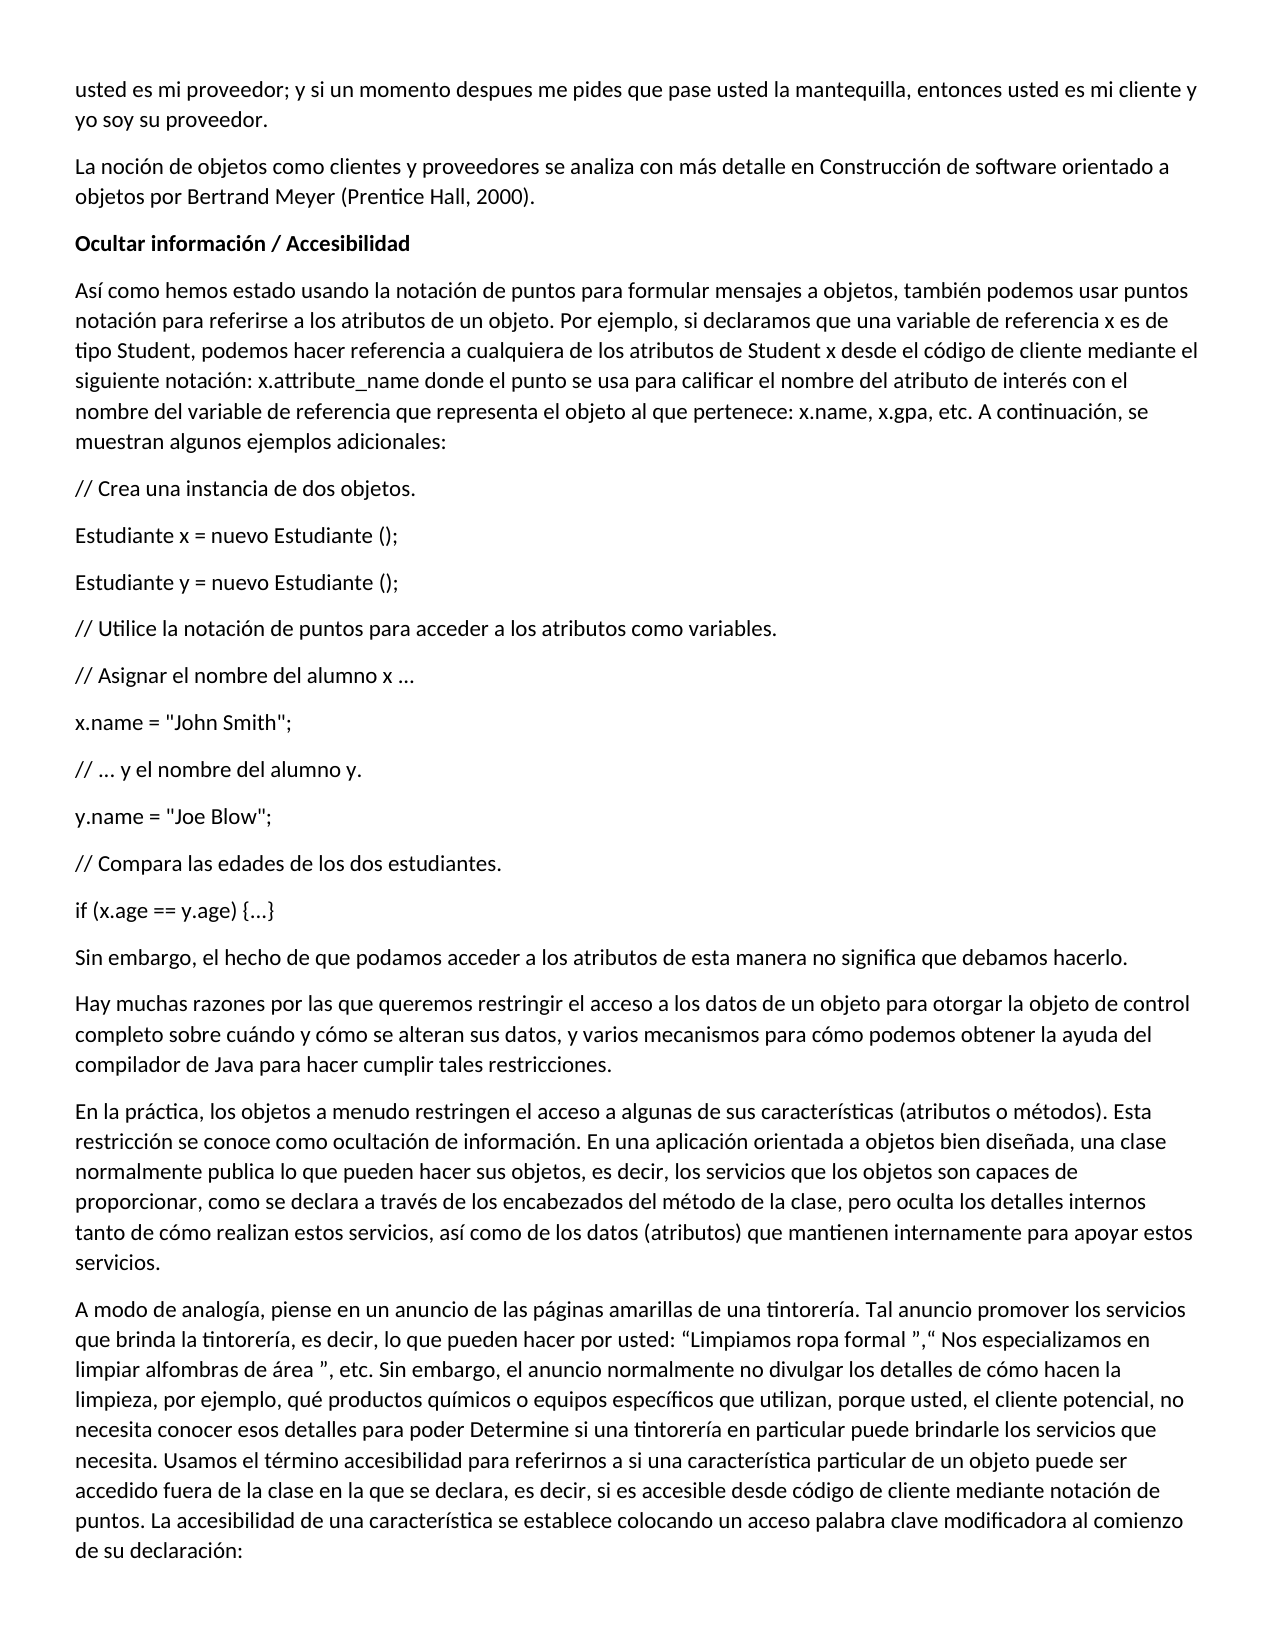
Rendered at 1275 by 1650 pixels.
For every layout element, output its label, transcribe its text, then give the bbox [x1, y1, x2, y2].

text Estudiante y = nuevo Estudiante (); [75, 568, 1200, 596]
text La noción de objetos como clientes y proveedores se analiza con más detalle en Construcción de software orientado a objetos por Bertrand Meyer (Prentice Hall, 2000). [75, 152, 1200, 210]
text if (x.age == y.age) {...} [75, 896, 1200, 924]
text // Asignar el nombre del alumno x ... [75, 661, 1200, 689]
text // ... y el nombre del alumno y. [75, 755, 1200, 783]
text Así como hemos estado usando la notación de puntos para formular mensajes a objetos, también podemos usar puntos notación para referirse a los atributos de un objeto. Por ejemplo, si declaramos que una variable de referencia x es de tipo Student, podemos hacer referencia a cualquiera de los atributos de Student x desde el código de cliente mediante el siguiente notación: x.attribute_name donde el punto se usa para calificar el nombre del atributo de interés con el nombre del variable de referencia que representa el objeto al que pertenece: x.name, x.gpa, etc. A continuación, se muestran algunos ejemplos adicionales: [75, 276, 1200, 455]
text Estudiante x = nuevo Estudiante (); [75, 521, 1200, 549]
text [75, 75, 1200, 133]
text // Utilice la notación de puntos para acceder a los atributos como variables. [75, 614, 1200, 643]
text En la práctica, los objetos a menudo restringen el acceso a algunas de sus características (atributos o métodos). Esta restricción se conoce como ocultación de información. En una aplicación orientada a objetos bien diseñada, una clase normalmente publica lo que pueden hacer sus objetos, es decir, los servicios que los objetos son capaces de proporcionar, como se declara a través de los encabezados del método de la clase, pero oculta los detalles internos tanto de cómo realizan estos servicios, así como de los datos (atributos) que mantienen internamente para apoyar estos servicios. [75, 1097, 1200, 1276]
text Hay muchas razones por las que queremos restringir el acceso a los datos de un objeto para otorgar la objeto de control completo sobre cuándo y cómo se alteran sus datos, y varios mecanismos para cómo podemos obtener la ayuda del compilador de Java para hacer cumplir tales restricciones. [75, 989, 1200, 1078]
text y.name = "Joe Blow"; [75, 802, 1200, 830]
text Ocultar información / Accesibilidad [75, 229, 1200, 257]
text // Crea una instancia de dos objetos. [75, 474, 1200, 502]
text x.name = "John Smith"; [75, 708, 1200, 736]
text // Compara las edades de los dos estudiantes. [75, 849, 1200, 877]
text A modo de analogía, piense en un anuncio de las páginas amarillas de una tintorería. Tal anuncio promover los servicios que brinda la tintorería, es decir, lo que pueden hacer por usted: “Limpiamos ropa formal ”,“ Nos especializamos en limpiar alfombras de área ”, etc. Sin embargo, el anuncio normalmente no divulgar los detalles de cómo hacen la limpieza, por ejemplo, qué productos químicos o equipos específicos que utilizan, porque usted, el cliente potencial, no necesita conocer esos detalles para poder Determine si una tintorería en particular puede brindarle los servicios que necesita. Usamos el término accesibilidad para referirnos a si una característica particular de un objeto puede ser accedido fuera de la clase en la que se declara, es decir, si es accesible desde código de cliente mediante notación de puntos. La accesibilidad de una característica se establece colocando un acceso palabra clave modificadora al comienzo de su declaración: [75, 1295, 1200, 1564]
text Sin embargo, el hecho de que podamos acceder a los atributos de esta manera no significa que debamos hacerlo. [75, 943, 1200, 971]
